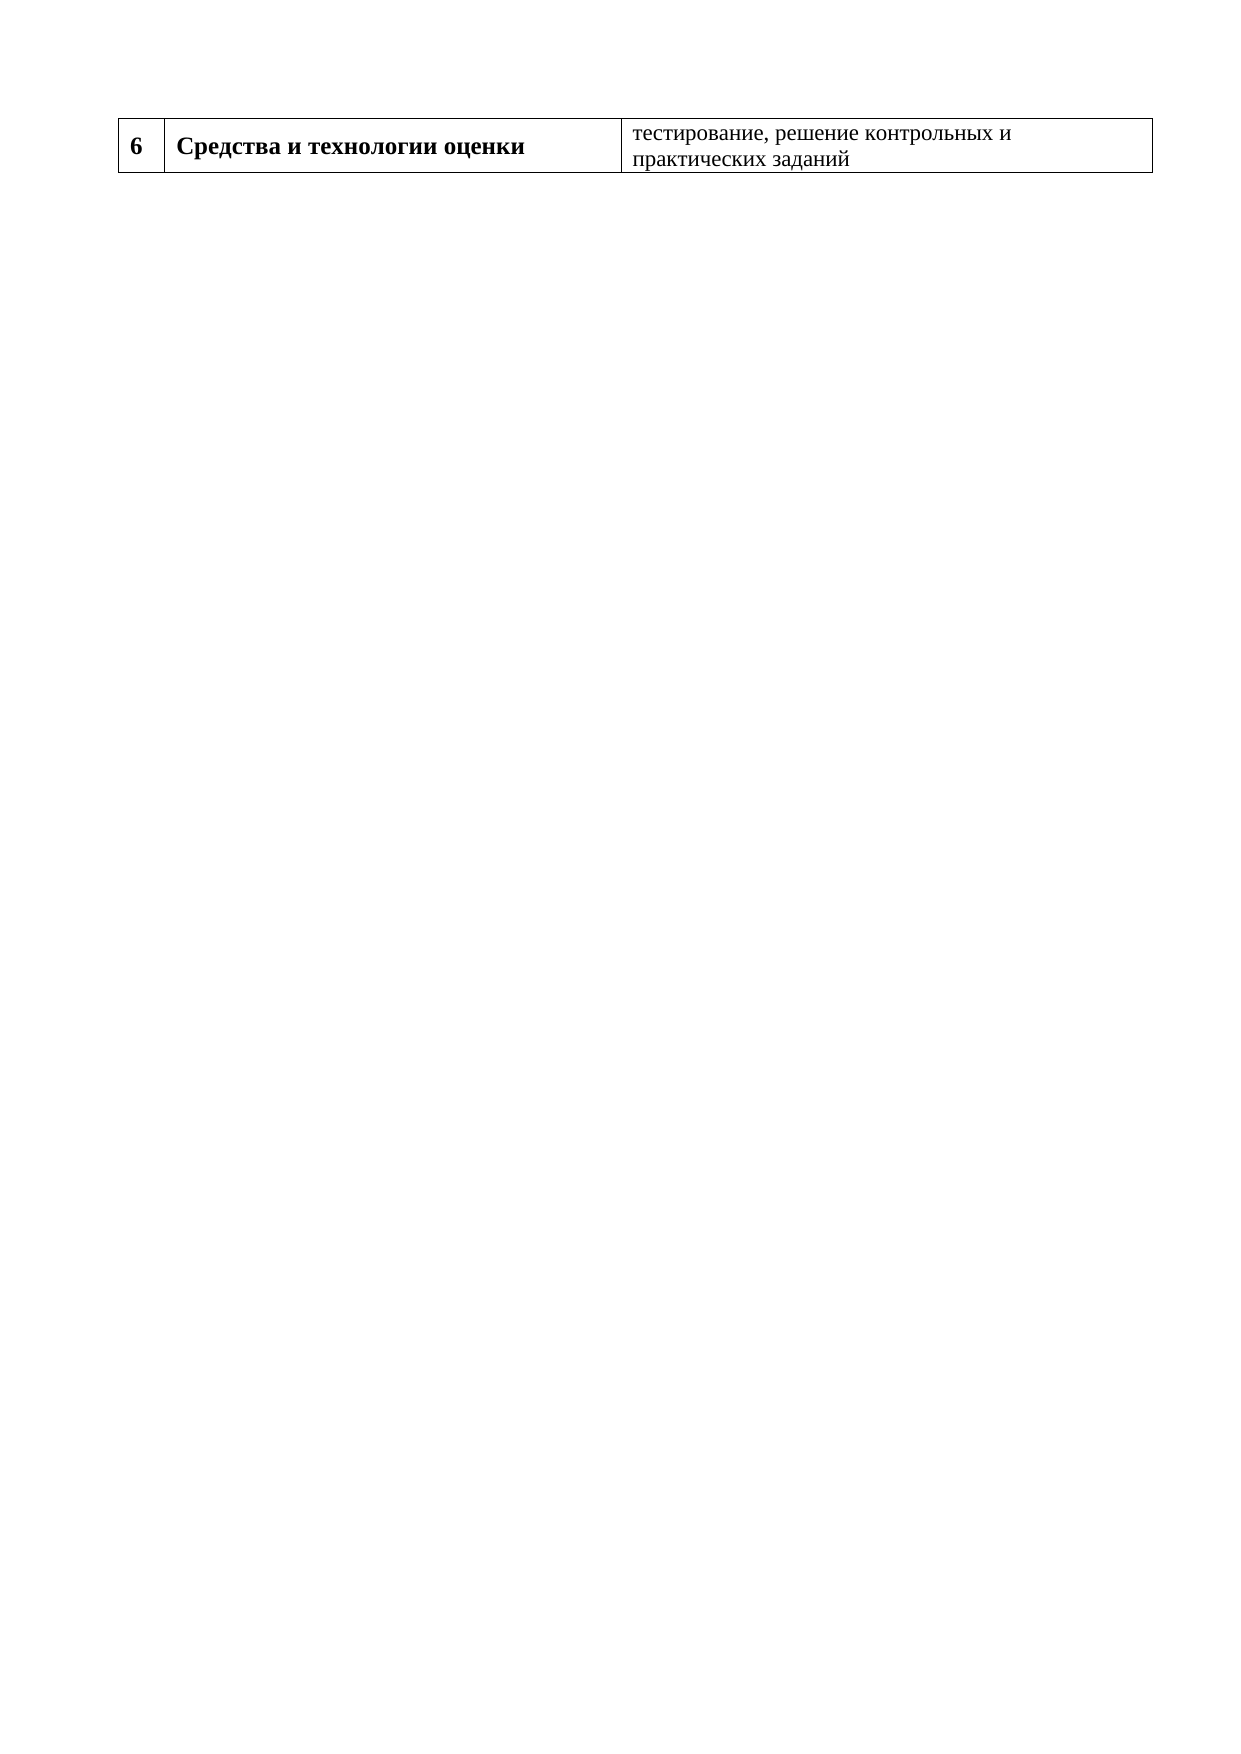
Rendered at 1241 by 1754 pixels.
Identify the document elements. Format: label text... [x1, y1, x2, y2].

table_cell тестирование, решение контрольных и практических заданий [622, 119, 1152, 172]
table_cell 6 [119, 119, 164, 172]
table_cell Средства и технологии оценки [165, 119, 621, 172]
